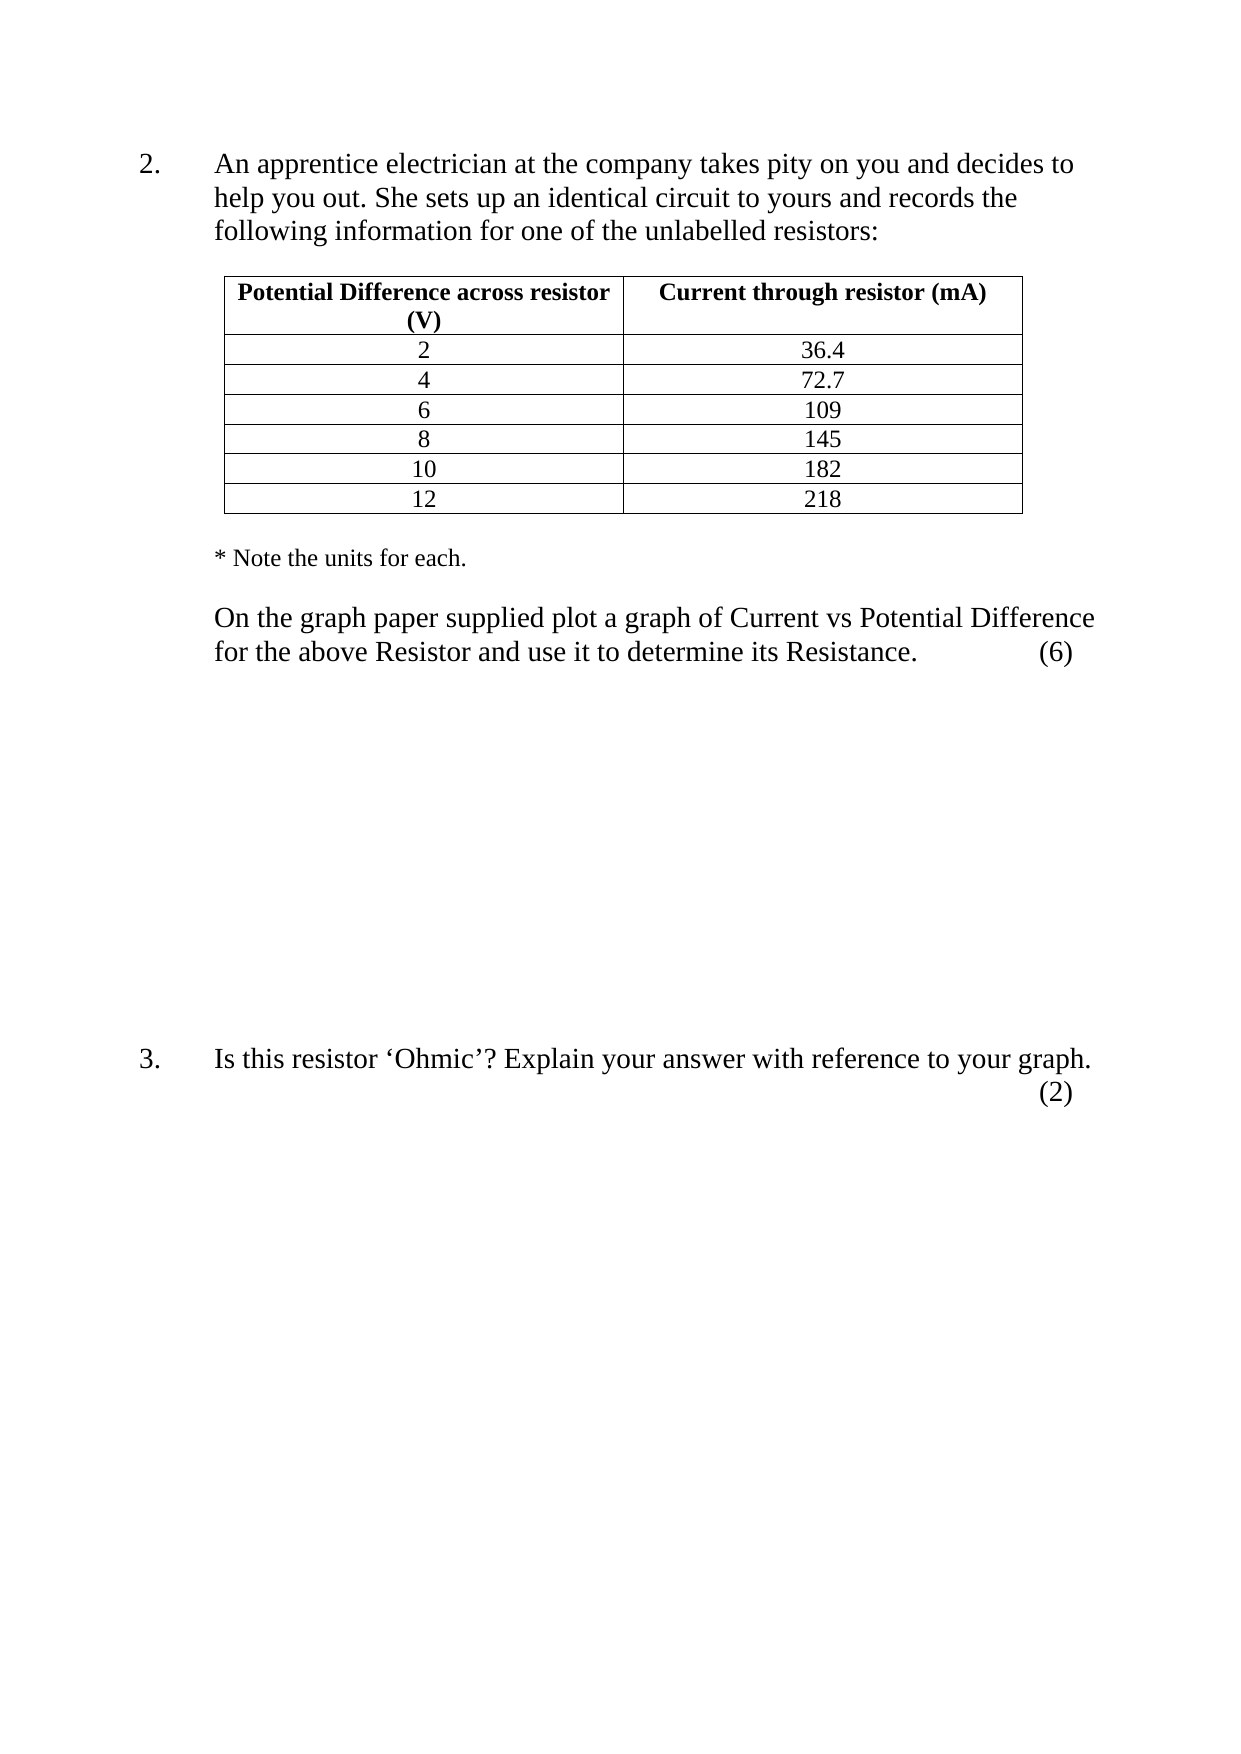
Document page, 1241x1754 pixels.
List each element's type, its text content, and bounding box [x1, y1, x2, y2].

table_header Potential Difference across resistor (V) [225, 277, 623, 334]
table_cell 36.4 [624, 335, 1022, 364]
text 2. An apprentice electrician at the company takes pity on you and decides to help you out. She sets up an identical circuit to yours and records the following information for one of the unlabelled resistors: [139, 146, 1101, 247]
text (2) [139, 1074, 1101, 1108]
table_header Current through resistor (mA) [624, 277, 1022, 334]
text 3. Is this resistor ‘Ohmic’? Explain your answer with reference to your graph. [139, 1041, 1101, 1074]
table_cell 2 [225, 335, 623, 364]
table_cell 109 [624, 395, 1022, 423]
table_cell 182 [624, 454, 1022, 483]
text On the graph paper supplied plot a graph of Current vs Potential Difference for the above Resistor and use it to determine its Resistance. (6) [214, 600, 1101, 667]
table_cell 8 [225, 425, 623, 453]
table_cell 10 [225, 454, 623, 483]
table_cell 145 [624, 425, 1022, 453]
table_cell 4 [225, 365, 623, 394]
table_cell 72.7 [624, 365, 1022, 394]
table_cell 218 [624, 484, 1022, 513]
table_cell 6 [225, 395, 623, 423]
text * Note the units for each. [139, 543, 1101, 571]
table_cell 12 [225, 484, 623, 513]
